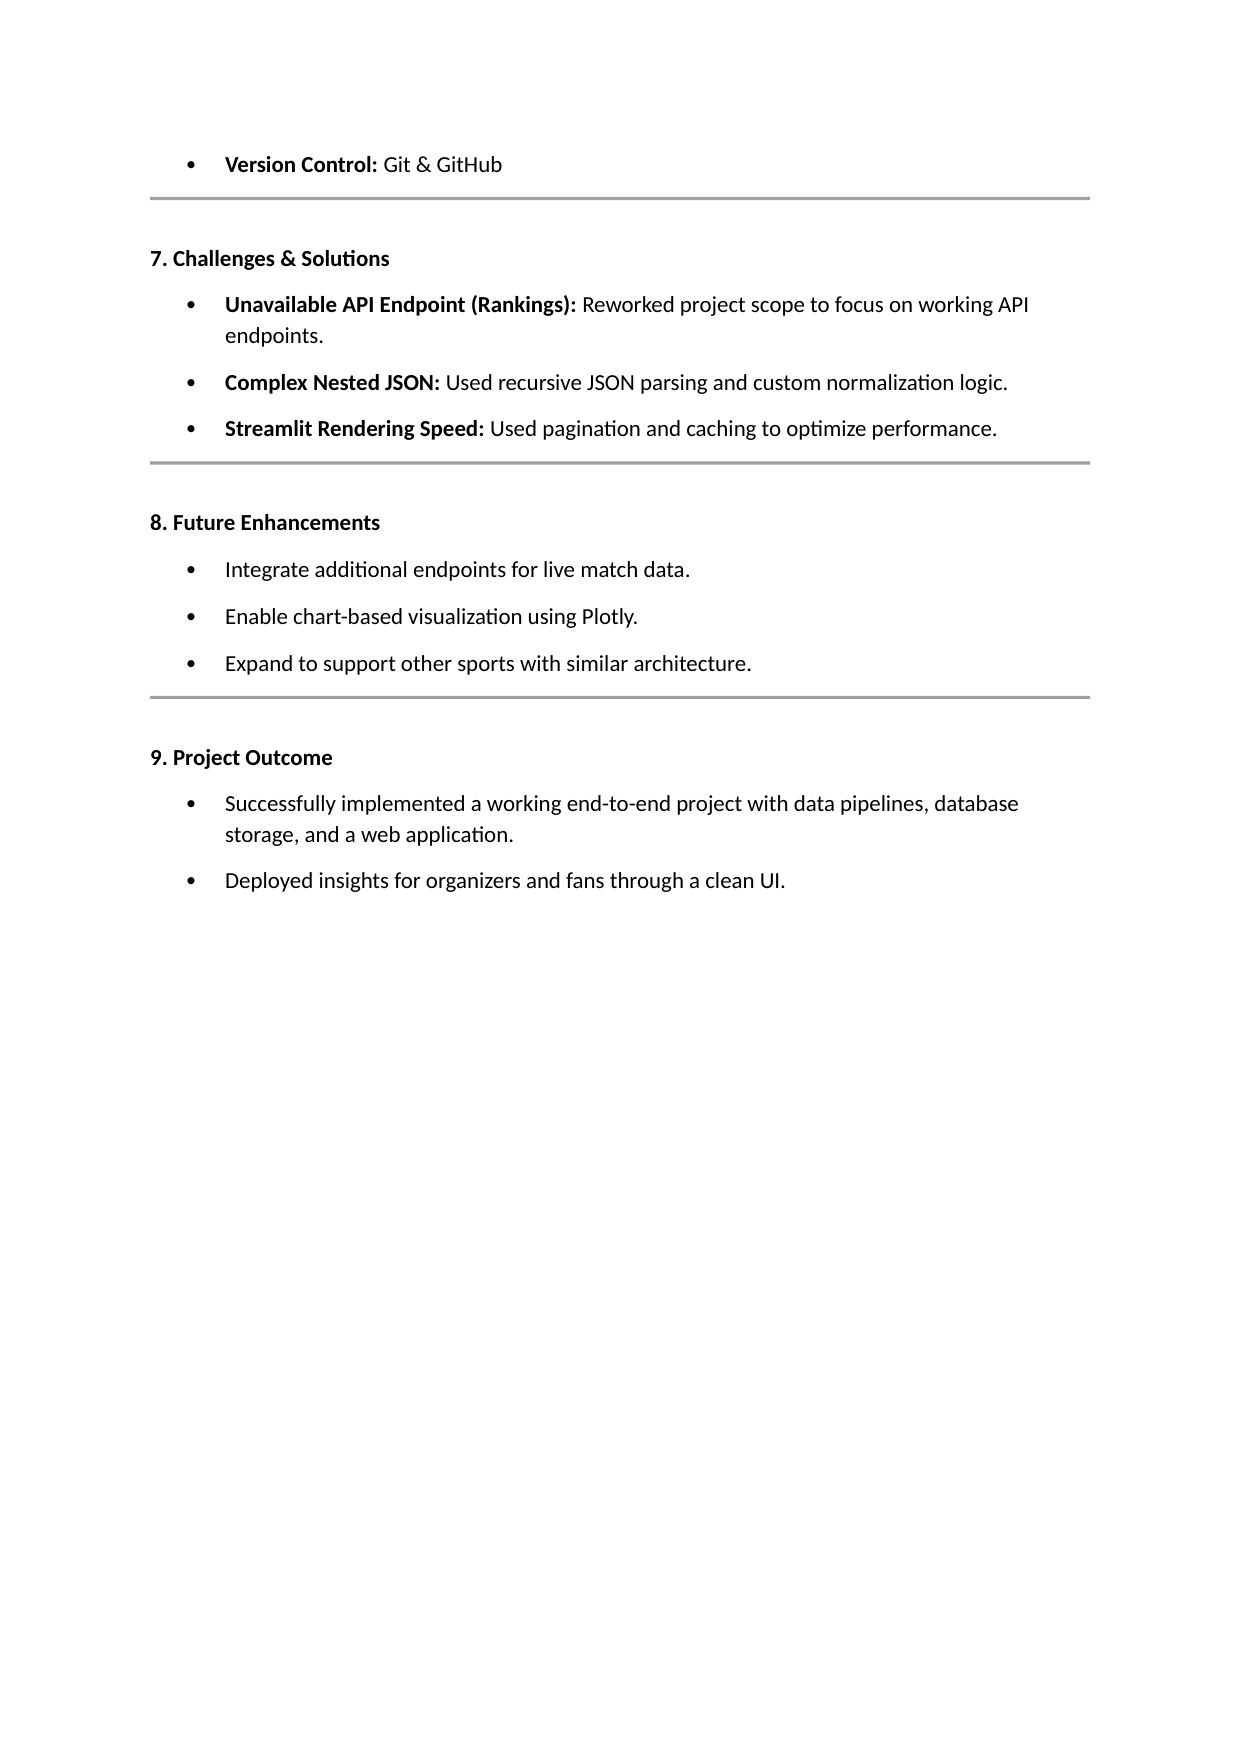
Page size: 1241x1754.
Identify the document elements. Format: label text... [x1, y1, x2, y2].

list Enable chart-based visualization using Plotly. [187, 602, 1090, 630]
list Streamlit Rendering Speed: Used pagination and caching to optimize performance. [187, 414, 1090, 443]
list Version Control: Git & GitHub [187, 150, 1090, 178]
text 7. Challenges & Solutions [150, 244, 1090, 272]
list Integrate additional endpoints for live match data. [187, 555, 1090, 583]
list Expand to support other sports with similar architecture. [187, 649, 1090, 677]
list Deployed insights for organizers and fans through a clean UI. [187, 867, 1090, 895]
text 8. Future Enhancements [150, 508, 1090, 536]
list Successfully implemented a working end-to-end project with data pipelines, database storage, and a web application. [187, 789, 1090, 848]
text 9. Project Outcome [150, 743, 1090, 771]
list Complex Nested JSON: Used recursive JSON parsing and custom normalization logic. [187, 368, 1090, 396]
list Unavailable API Endpoint (Rankings): Reworked project scope to focus on working API endpoints. [187, 291, 1090, 349]
